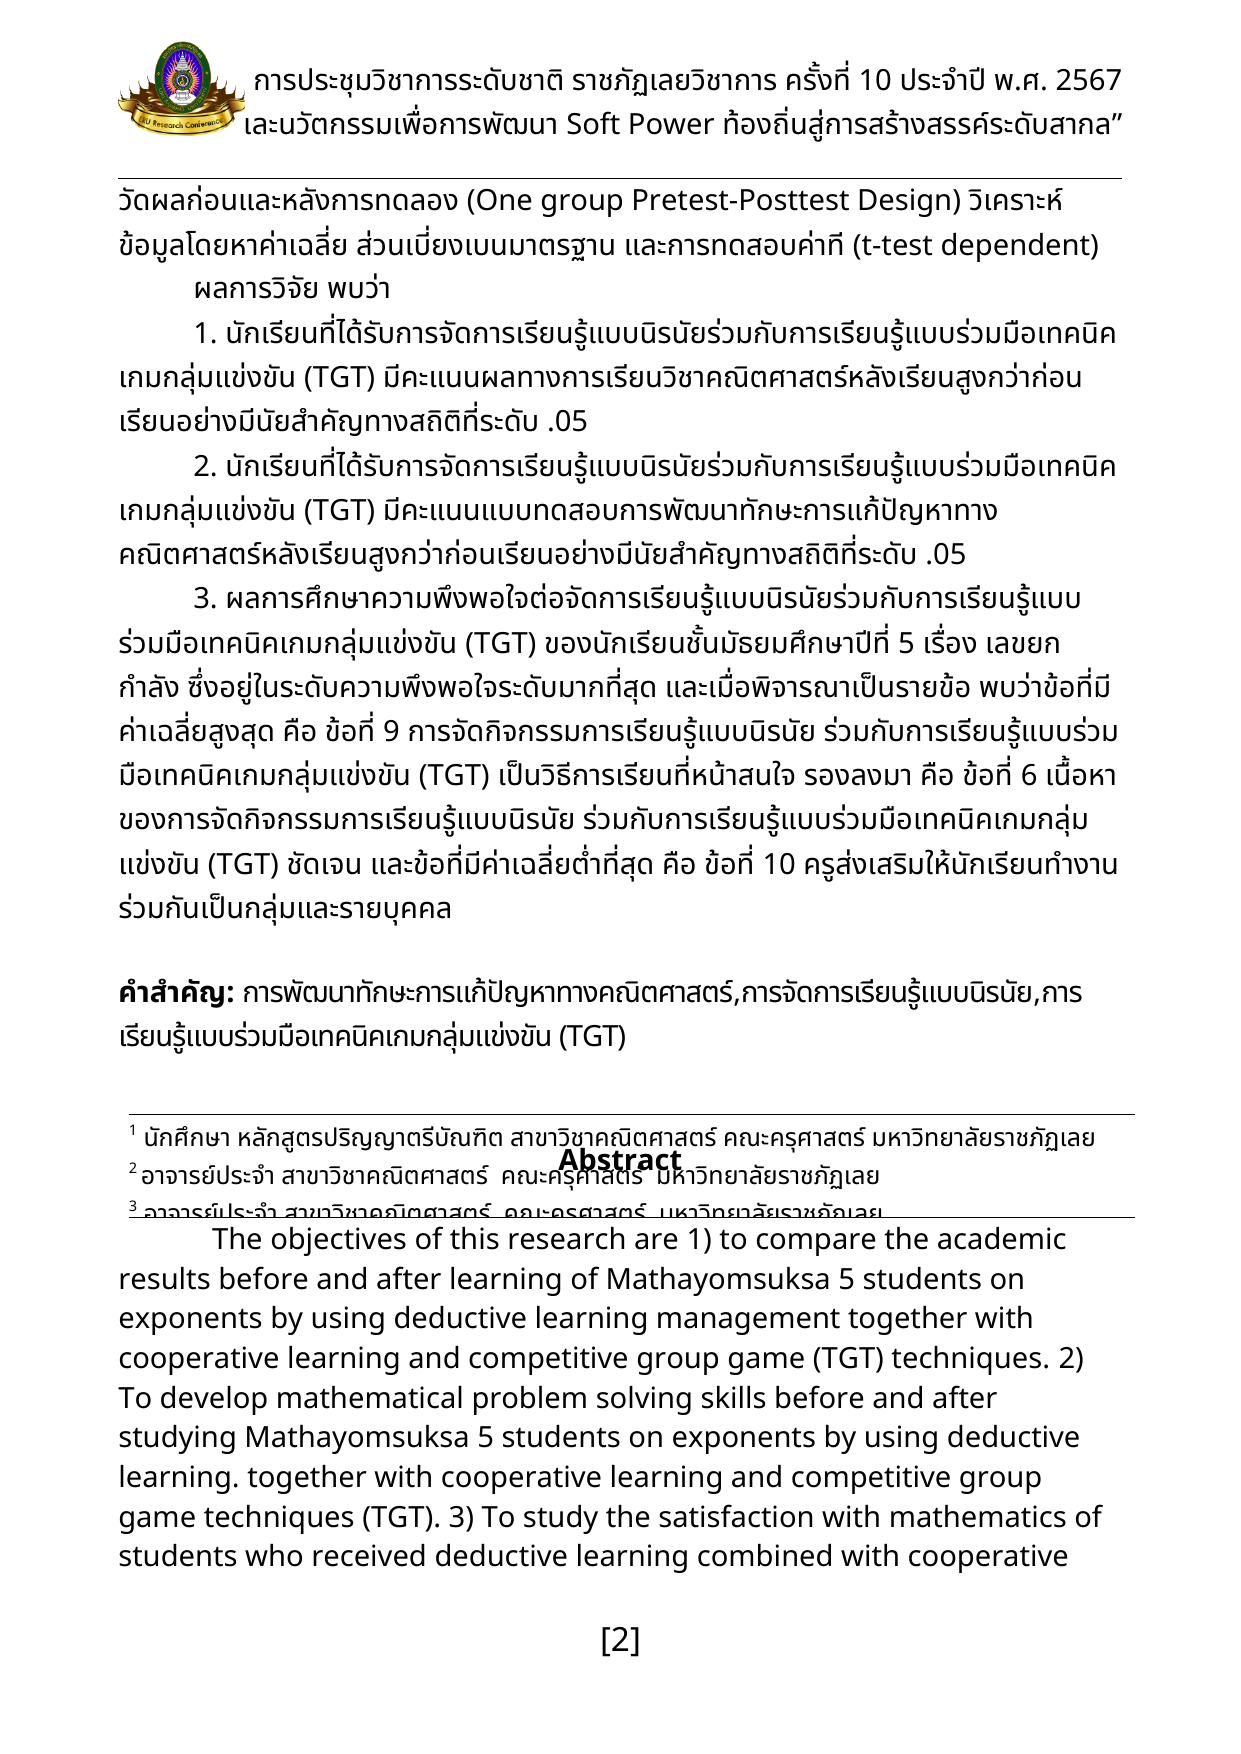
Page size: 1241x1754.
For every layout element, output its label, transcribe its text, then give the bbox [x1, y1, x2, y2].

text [118, 179, 1122, 268]
text 2. นักเรียนที่ได้รับการจัดการเรียนรู้แบบนิรนัยร่วมกับการเรียนรู้แบบร่วมมือเทคนิคเกมกลุ่มแข่งขัน (TGT) มีคะแนนแบบทดสอบการพัฒนาทักษะการแก้ปัญหาทางคณิตศาสตร์หลังเรียนสูงกว่าก่อนเรียนอย่างมีนัยสำคัญทางสถิติที่ระดับ .05 [118, 445, 1122, 578]
picture [116, 40, 245, 134]
text ผลการวิจัย พบว่า [118, 268, 1122, 312]
text คำสำคัญ: การพัฒนาทักษะการแก้ปัญหาทางคณิตศาสตร์,การจัดการเรียนรู้แบบนิรนัย,การเรียนรู้แบบร่วมมือเทคนิคเกมกลุ่มแข่งขัน (TGT) [118, 971, 1122, 1059]
text Abstract [118, 1139, 1122, 1178]
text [118, 1218, 1122, 1575]
text 1. นักเรียนที่ได้รับการจัดการเรียนรู้แบบนิรนัยร่วมกับการเรียนรู้แบบร่วมมือเทคนิคเกมกลุ่มแข่งขัน (TGT) มีคะแนนผลทางการเรียนวิชาคณิตศาสตร์หลังเรียนสูงกว่าก่อนเรียนอย่างมีนัยสำคัญทางสถิติที่ระดับ .05 [118, 312, 1122, 445]
text 3. ผลการศึกษาความพึงพอใจต่อจัดการเรียนรู้แบบนิรนัยร่วมกับการเรียนรู้แบบร่วมมือเทคนิคเกมกลุ่มแข่งขัน (TGT) ของนักเรียนชั้นมัธยมศึกษาปีที่ 5 เรื่อง เลขยกกำลัง ซึ่งอยู่ในระดับความพึงพอใจระดับมากที่สุด และเมื่อพิจารณาเป็นรายข้อ พบว่าข้อที่มีค่าเฉลี่ยสูงสุด คือ ข้อที่ 9 การจัดกิจกรรมการเรียนรู้แบบนิรนัย ร่วมกับการเรียนรู้แบบร่วมมือเทคนิคเกมกลุ่มแข่งขัน (TGT) เป็นวิธีการเรียนที่หน้าสนใจ รองลงมา คือ ข้อที่ 6 เนื้อหาของการจัดกิจกรรมการเรียนรู้แบบนิรนัย ร่วมกับการเรียนรู้แบบร่วมมือเทคนิคเกมกลุ่มแข่งขัน (TGT) ชัดเจน และข้อที่มีค่าเฉลี่ยต่ำที่สุด คือ ข้อที่ 10 ครูส่งเสริมให้นักเรียนทำงานร่วมกันเป็นกลุ่มและรายบุคคล [118, 578, 1122, 931]
